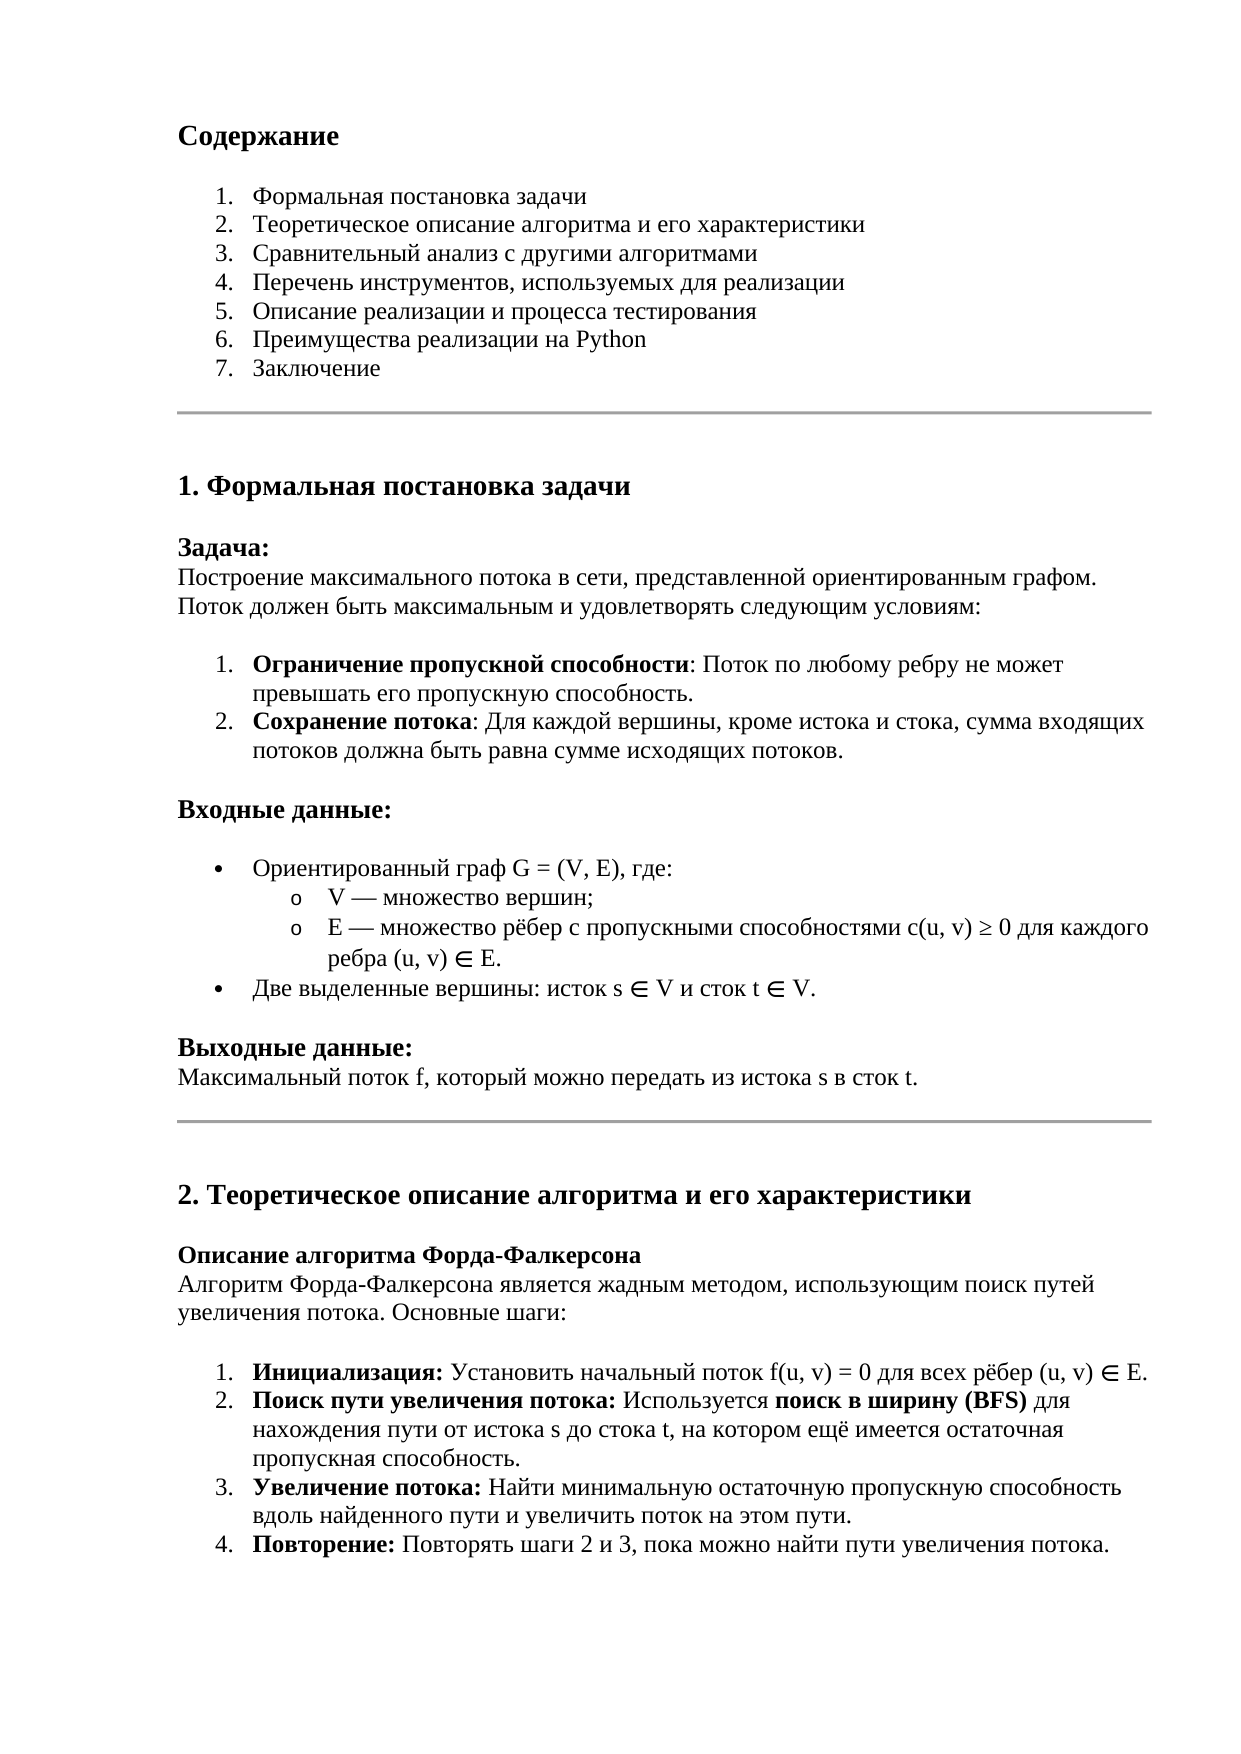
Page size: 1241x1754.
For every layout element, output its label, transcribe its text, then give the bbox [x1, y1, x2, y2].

list Формальная постановка задачи [215, 181, 1152, 209]
list Перечень инструментов, используемых для реализации [215, 267, 1152, 296]
list Сравнительный анализ с другими алгоритмами [215, 238, 1152, 267]
text Описание алгоритма Форда-Фалкерсона Алгоритм Форда-Фалкерсона является жадным методом, использующим поиск путей увеличения потока. Основные шаги: [177, 1240, 1152, 1326]
list Увеличение потока: Найти минимальную остаточную пропускную способность вдоль найденного пути и увеличить поток на этом пути. [215, 1472, 1152, 1529]
list Две выделенные вершины: исток s ∈ V и сток t ∈ V. [215, 972, 1152, 1002]
list Описание реализации и процесса тестирования [215, 296, 1152, 324]
list Инициализация: Установить начальный поток f(u, v) = 0 для всех рёбер (u, v) ∈ E. [215, 1355, 1152, 1386]
text 2. Теоретическое описание алгоритма и его характеристики [177, 1177, 1152, 1211]
list Повторение: Повторять шаги 2 и 3, пока можно найти пути увеличения потока. [215, 1529, 1152, 1558]
list Ориентированный граф G = (V, E), где: [215, 853, 1152, 882]
list Поиск пути увеличения потока: Используется поиск в ширину (BFS) для нахождения пути от истока s до стока t, на котором ещё имеется остаточная пропускная способность. [215, 1386, 1152, 1472]
list Ограничение пропускной способности: Поток по любому ребру не может превышать его пропускную способность. [215, 649, 1152, 706]
text Выходные данные: Максимальный поток f, который можно передать из истока s в сток t. [177, 1031, 1152, 1091]
list Заключение [215, 353, 1152, 382]
text Содержание [177, 118, 1152, 152]
list Теоретическое описание алгоритма и его характеристики [215, 209, 1152, 238]
list Преимущества реализации на Python [215, 324, 1152, 353]
text Входные данные: [177, 793, 1152, 824]
list V — множество вершин; [290, 882, 1152, 912]
text Задача: Построение максимального потока в сети, представленной ориентированным графом. Поток должен быть максимальным и удовлетворять следующим условиям: [177, 531, 1152, 620]
list E — множество рёбер с пропускными способностями c(u, v) ≥ 0 для каждого ребра (u, v) ∈ E. [290, 912, 1152, 972]
text 1. Формальная постановка задачи [177, 468, 1152, 502]
list Сохранение потока: Для каждой вершины, кроме истока и стока, сумма входящих потоков должна быть равна сумме исходящих потоков. [215, 706, 1152, 764]
